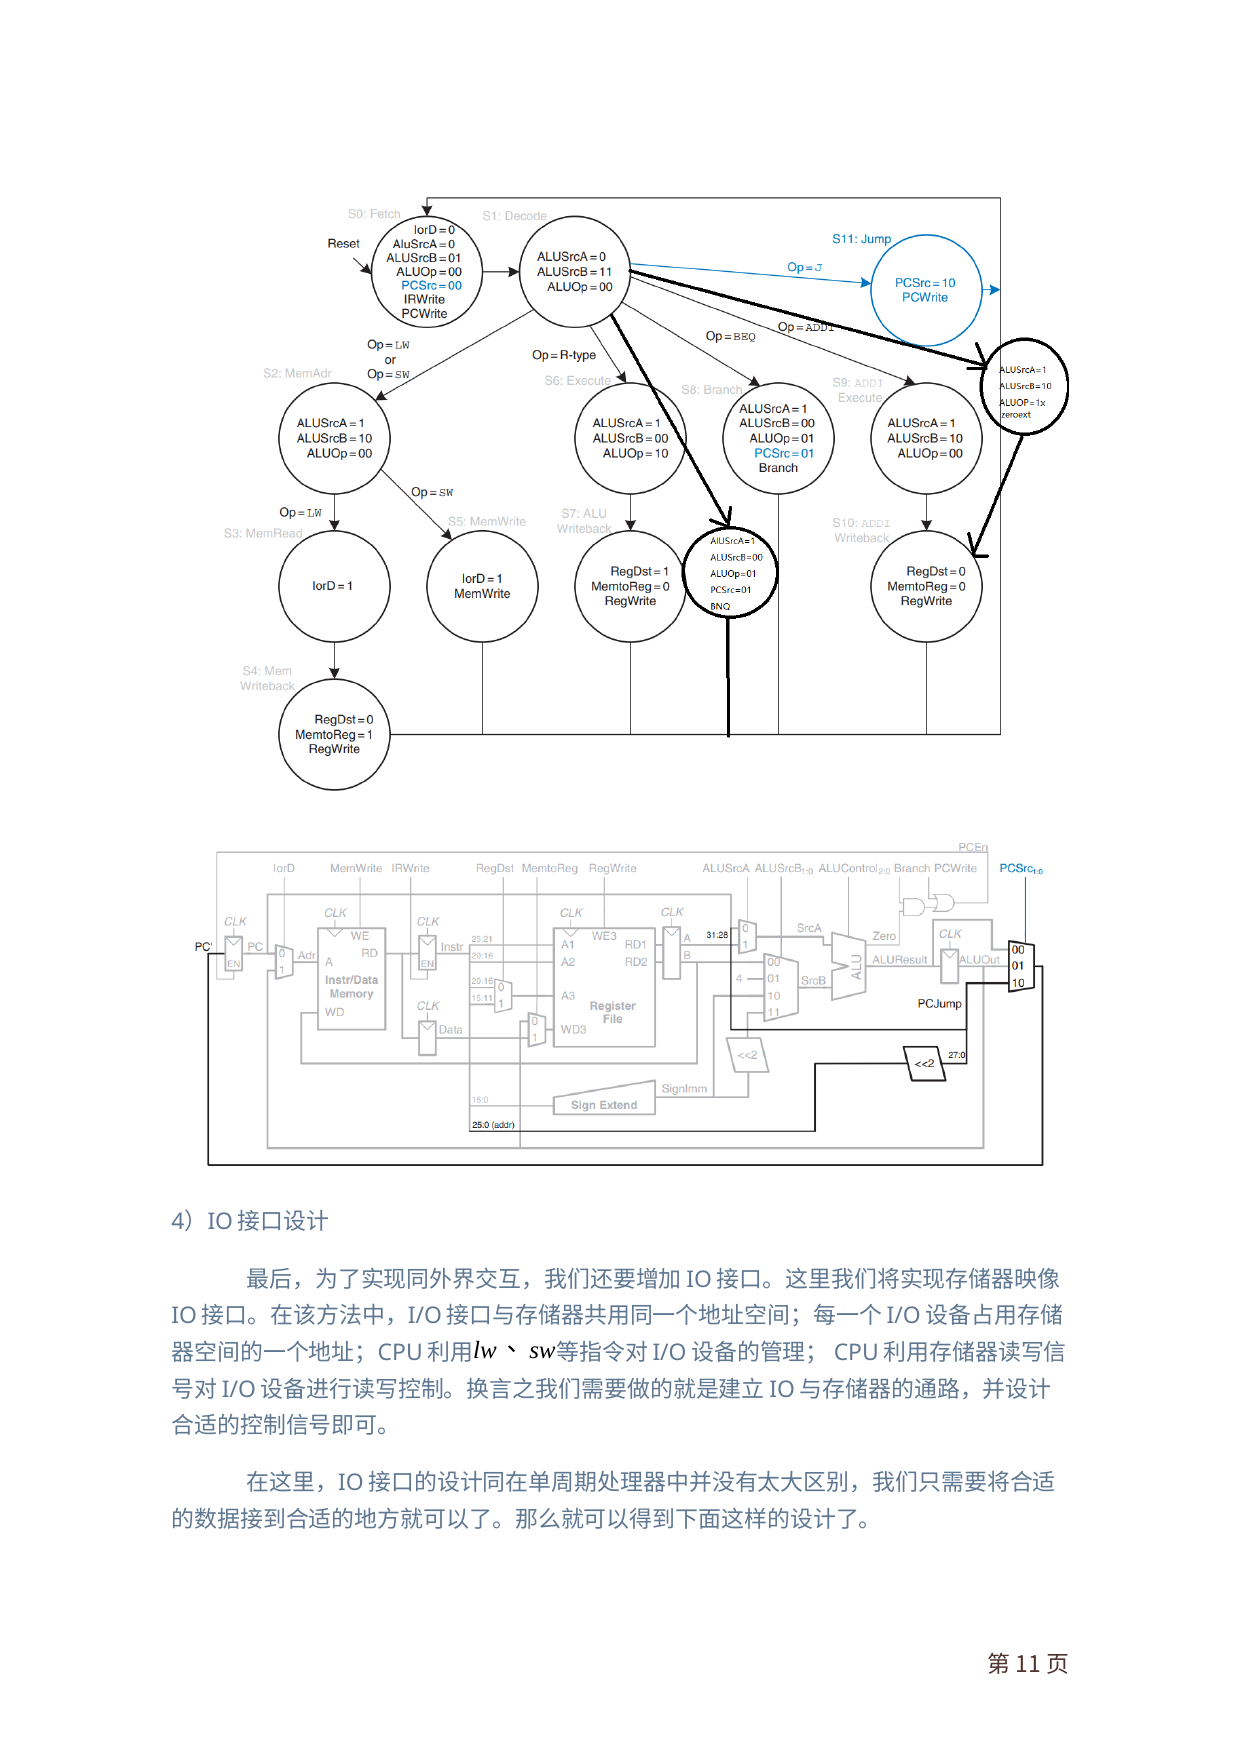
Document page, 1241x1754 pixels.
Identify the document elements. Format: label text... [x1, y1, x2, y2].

picture [171, 150, 1069, 802]
text 最后，为了实现同外界交互，我们还要增加IO接口。这里我们将实现存储器映像IO接口。在该方法中，I/O接口与存储器共用同一个地址空间；每一个I/O设备占用存储器空间的一个地址；CPU利用等指令对I/O设备的管理； CPU利用存储器读写信号对I/O设备进行读写控制。换言之我们需要做的就是建立IO与存储器的通路，并设计合适的控制信号即可。 [171, 1261, 1069, 1440]
picture [171, 826, 1069, 1180]
text 在这里，IO接口的设计同在单周期处理器中并没有太大区别，我们只需要将合适的数据接到合适的地方就可以了。那么就可以得到下面这样的设计了。 [171, 1464, 1069, 1534]
text 4）IO接口设计 [171, 1203, 1069, 1237]
